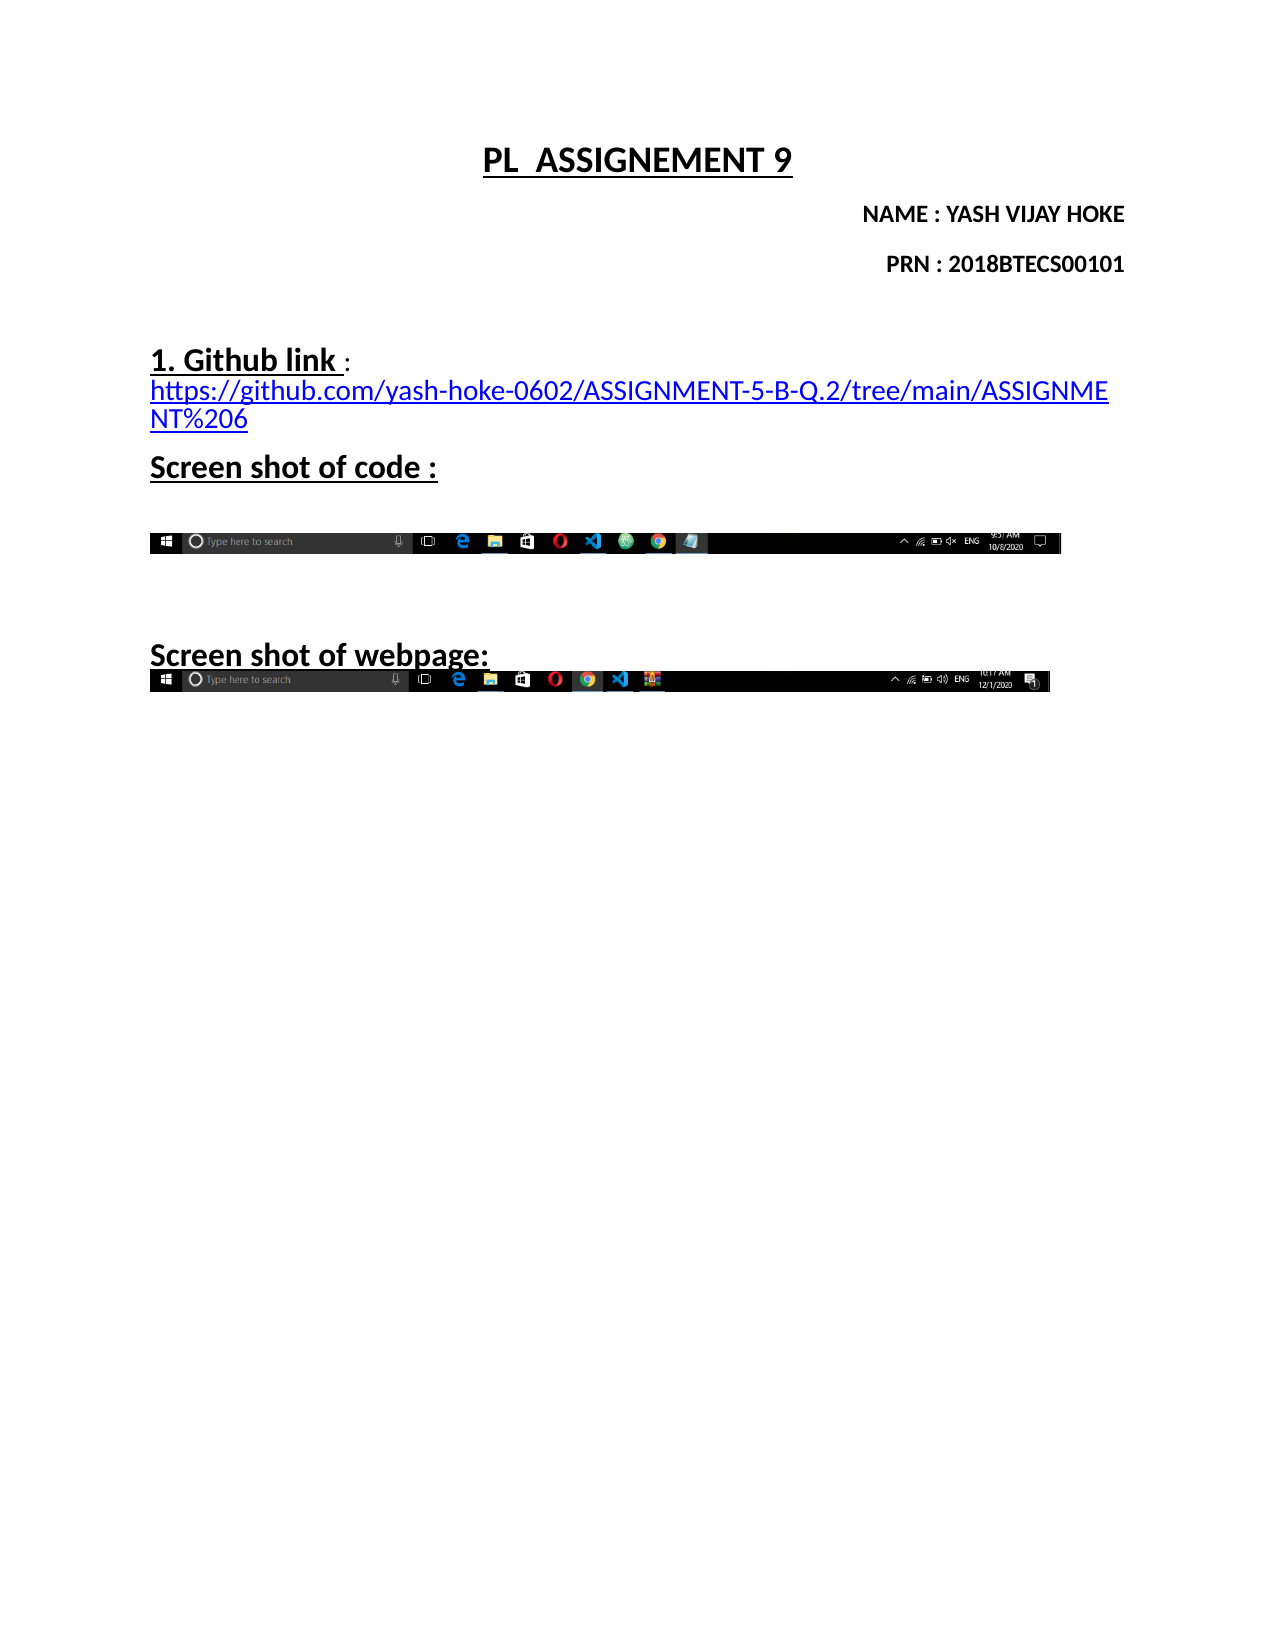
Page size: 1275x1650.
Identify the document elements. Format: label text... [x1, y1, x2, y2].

text PRN : 2018BTECS00101 [150, 249, 1125, 278]
text Screen shot of webpage: [150, 646, 1125, 671]
text Screen shot of code : [150, 455, 1125, 484]
text PL ASSIGNEMENT 9 [150, 150, 1125, 179]
text NAME : YASH VIJAY HOKE [150, 199, 1125, 228]
text 1. Github link : https://github.com/yash-hoke-0602/ASSIGNMENT-5-B-Q.2/tree/main/ASSIGNMENT%206 [150, 348, 1125, 434]
